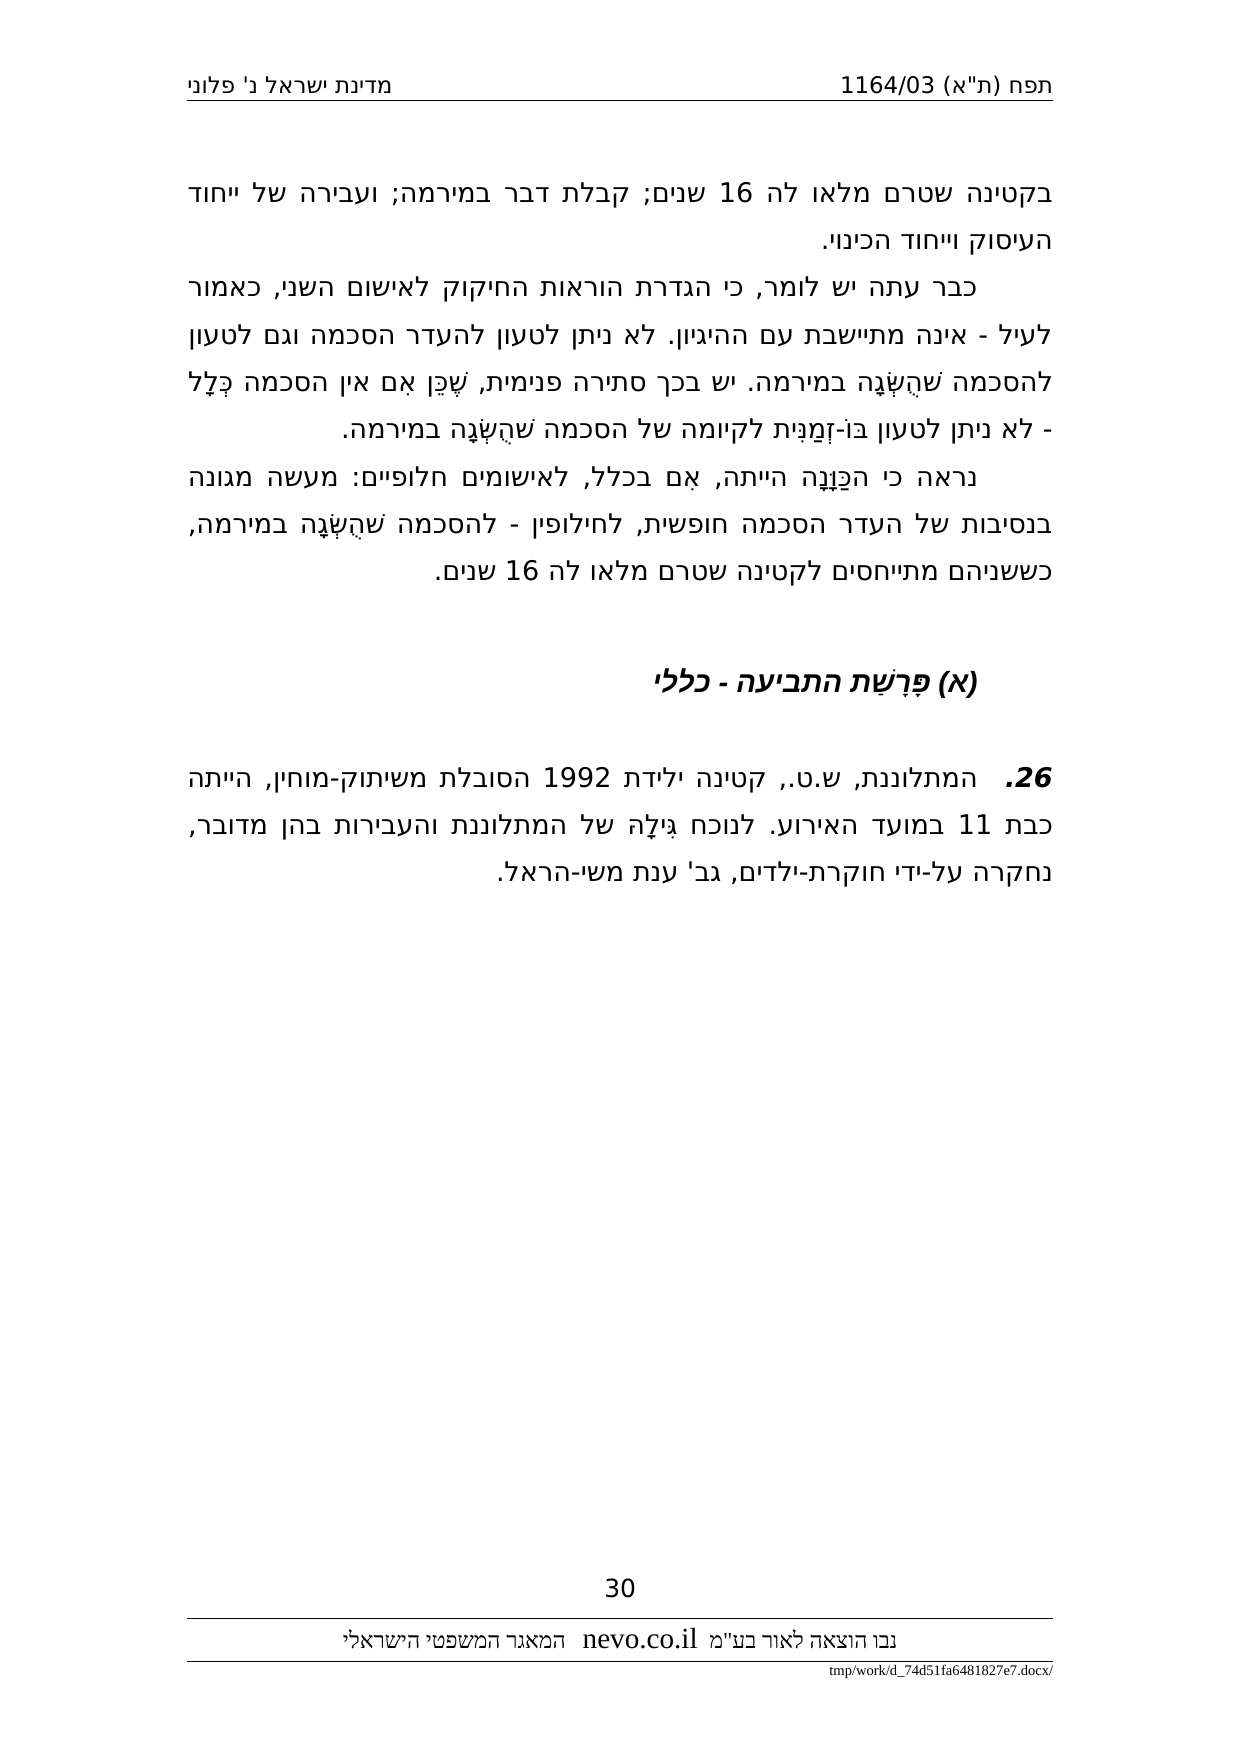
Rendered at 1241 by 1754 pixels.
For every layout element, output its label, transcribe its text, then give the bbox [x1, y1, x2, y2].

text 26. המתלוננת, ש.ט., קטינה ילידת 1992 הסובלת משיתוק-מוחין, הייתה כבת 11 במועד האירוע. לנוכח גִּילָהּ של המתלוננת והעבירות בהן מדובר, נחקרה על-ידי חוקרת-ילדים, גב' ענת משי-הראל. [187, 762, 1053, 888]
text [187, 177, 1053, 256]
text (א) פָּרָשַׁת התביעה - כללי [187, 665, 1053, 699]
text נראה כי הכַּוָּנָה הייתה, אִם בכלל, לאישומים חלופיים: מעשה מגונה בנסיבות של העדר הסכמה חופשית, לחילופין - להסכמה שׁהֻשְּׂגָה במירמה, כששניהם מתייחסים לקטינה שטרם מלאו לה 16 שנים. [187, 461, 1053, 587]
text כבר עתה יש לומר, כי הגדרת הוראות החיקוק לאישום השני, כאמור לעיל - אינה מתיישבת עם ההיגיון. לא ניתן לטעון להעדר הסכמה וגם לטעון להסכמה שׁהֻשְּׂגָה במירמה. יש בכך סתירה פנימית, שֶׁכֵּן אִם אין הסכמה כְּלָל - לא ניתן לטעון בּוֹ-זְמַנִּית לקיומה של הסכמה שׁהֻשְּׂגָה במירמה. [187, 272, 1053, 445]
